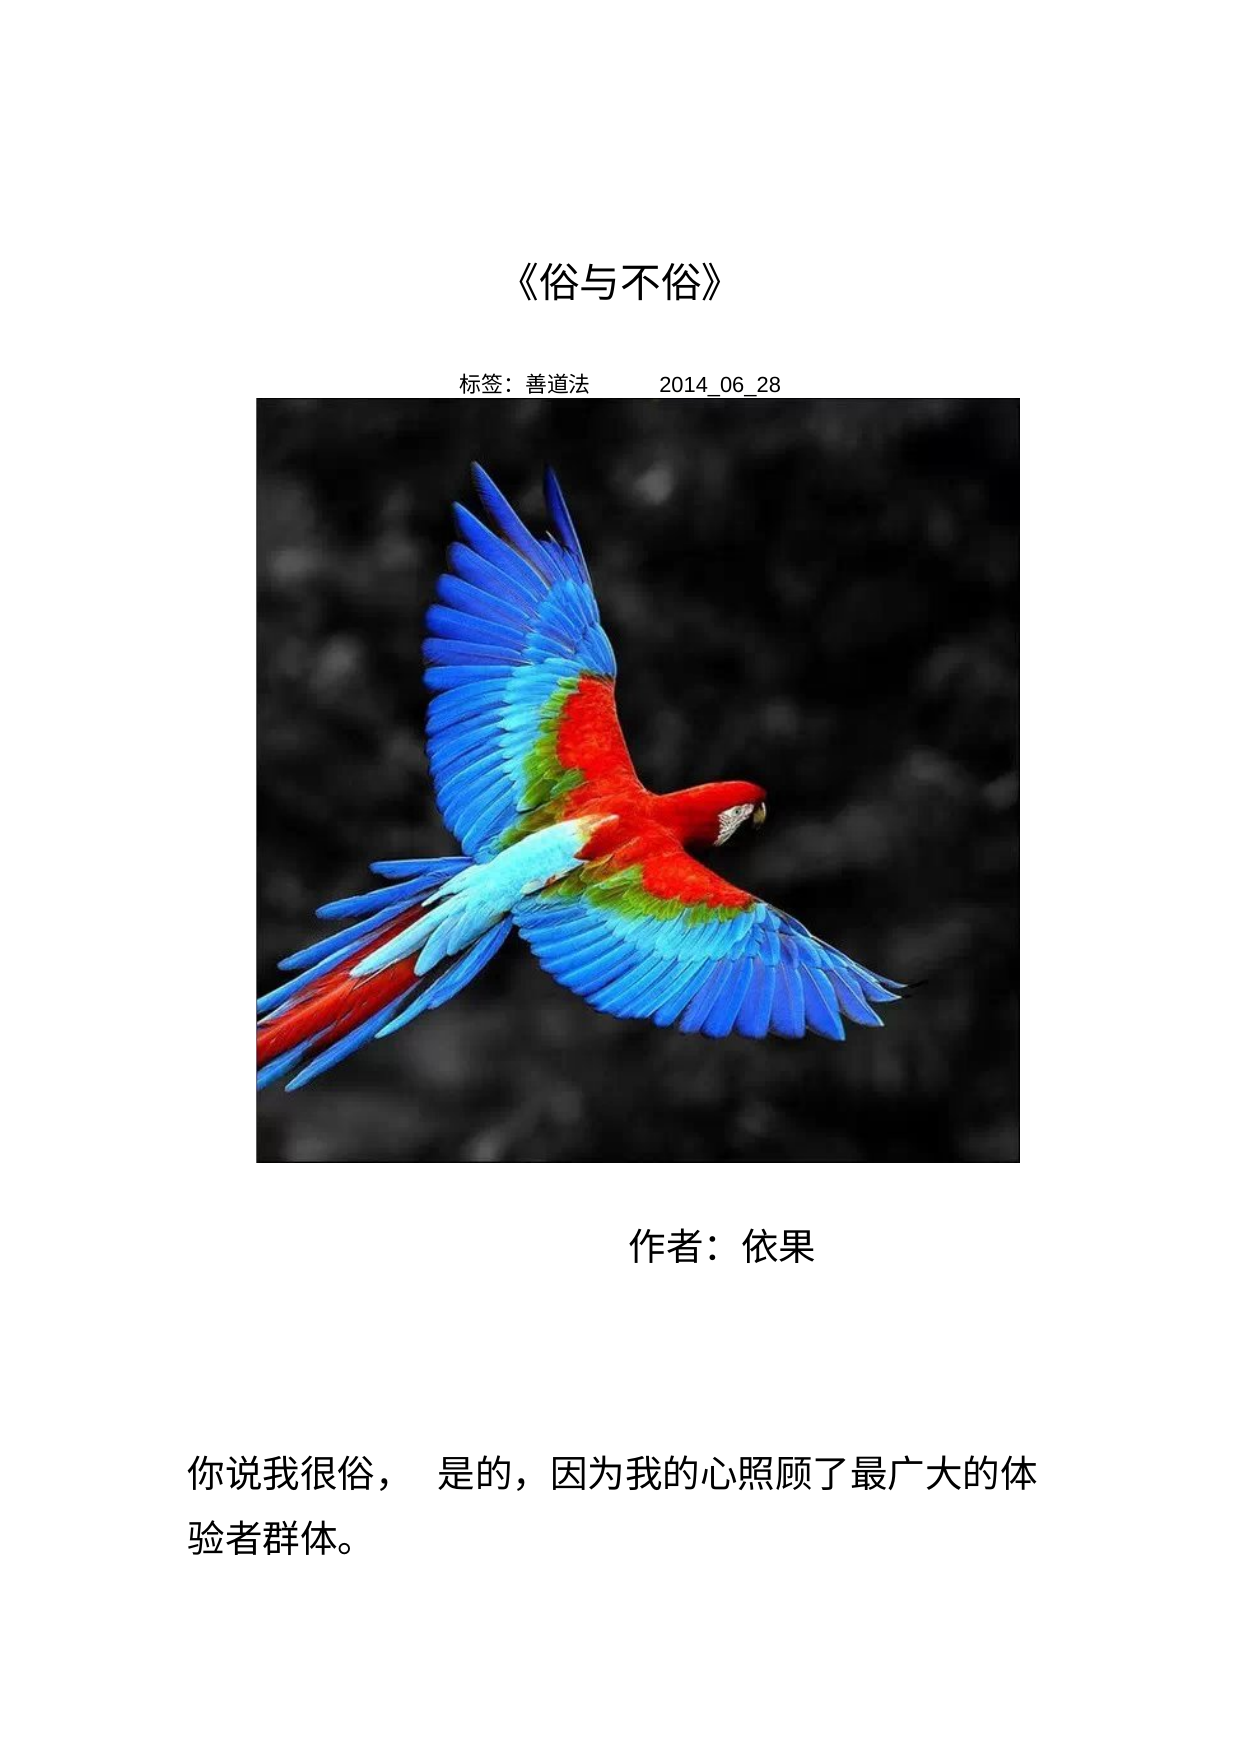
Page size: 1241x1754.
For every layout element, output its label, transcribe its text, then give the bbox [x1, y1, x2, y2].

picture [256, 398, 1020, 1163]
text 作者：依果 [187, 1211, 1053, 1439]
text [187, 1439, 1053, 1569]
text 标签：善道法 2014_06_28 [187, 366, 1053, 399]
text 《俗与不俗》 [187, 248, 1053, 313]
